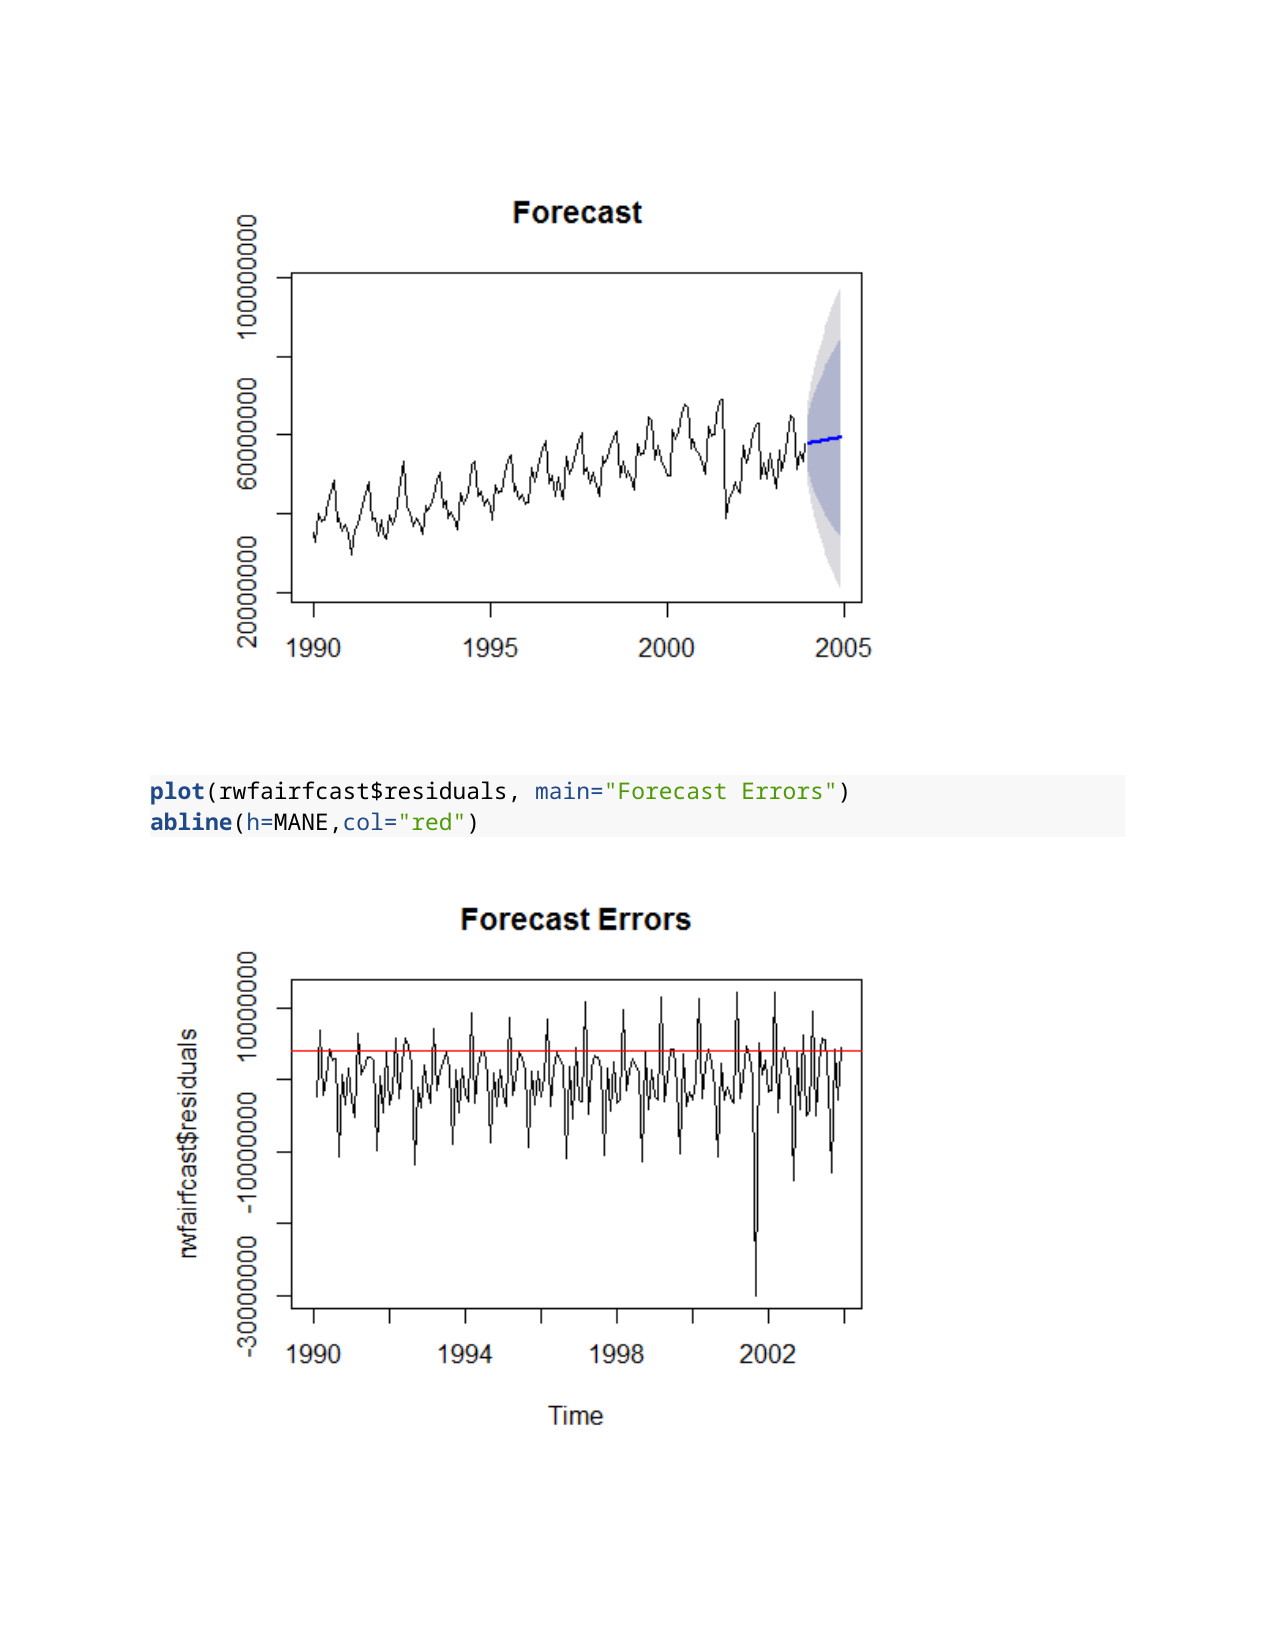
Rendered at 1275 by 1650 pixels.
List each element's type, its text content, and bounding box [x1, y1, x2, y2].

picture [168, 856, 925, 1463]
text plot(rwfairfcast$residuals, main="Forecast Errors") abline(h=MANE,col="red") [480, 775, 1125, 837]
picture [168, 150, 925, 757]
